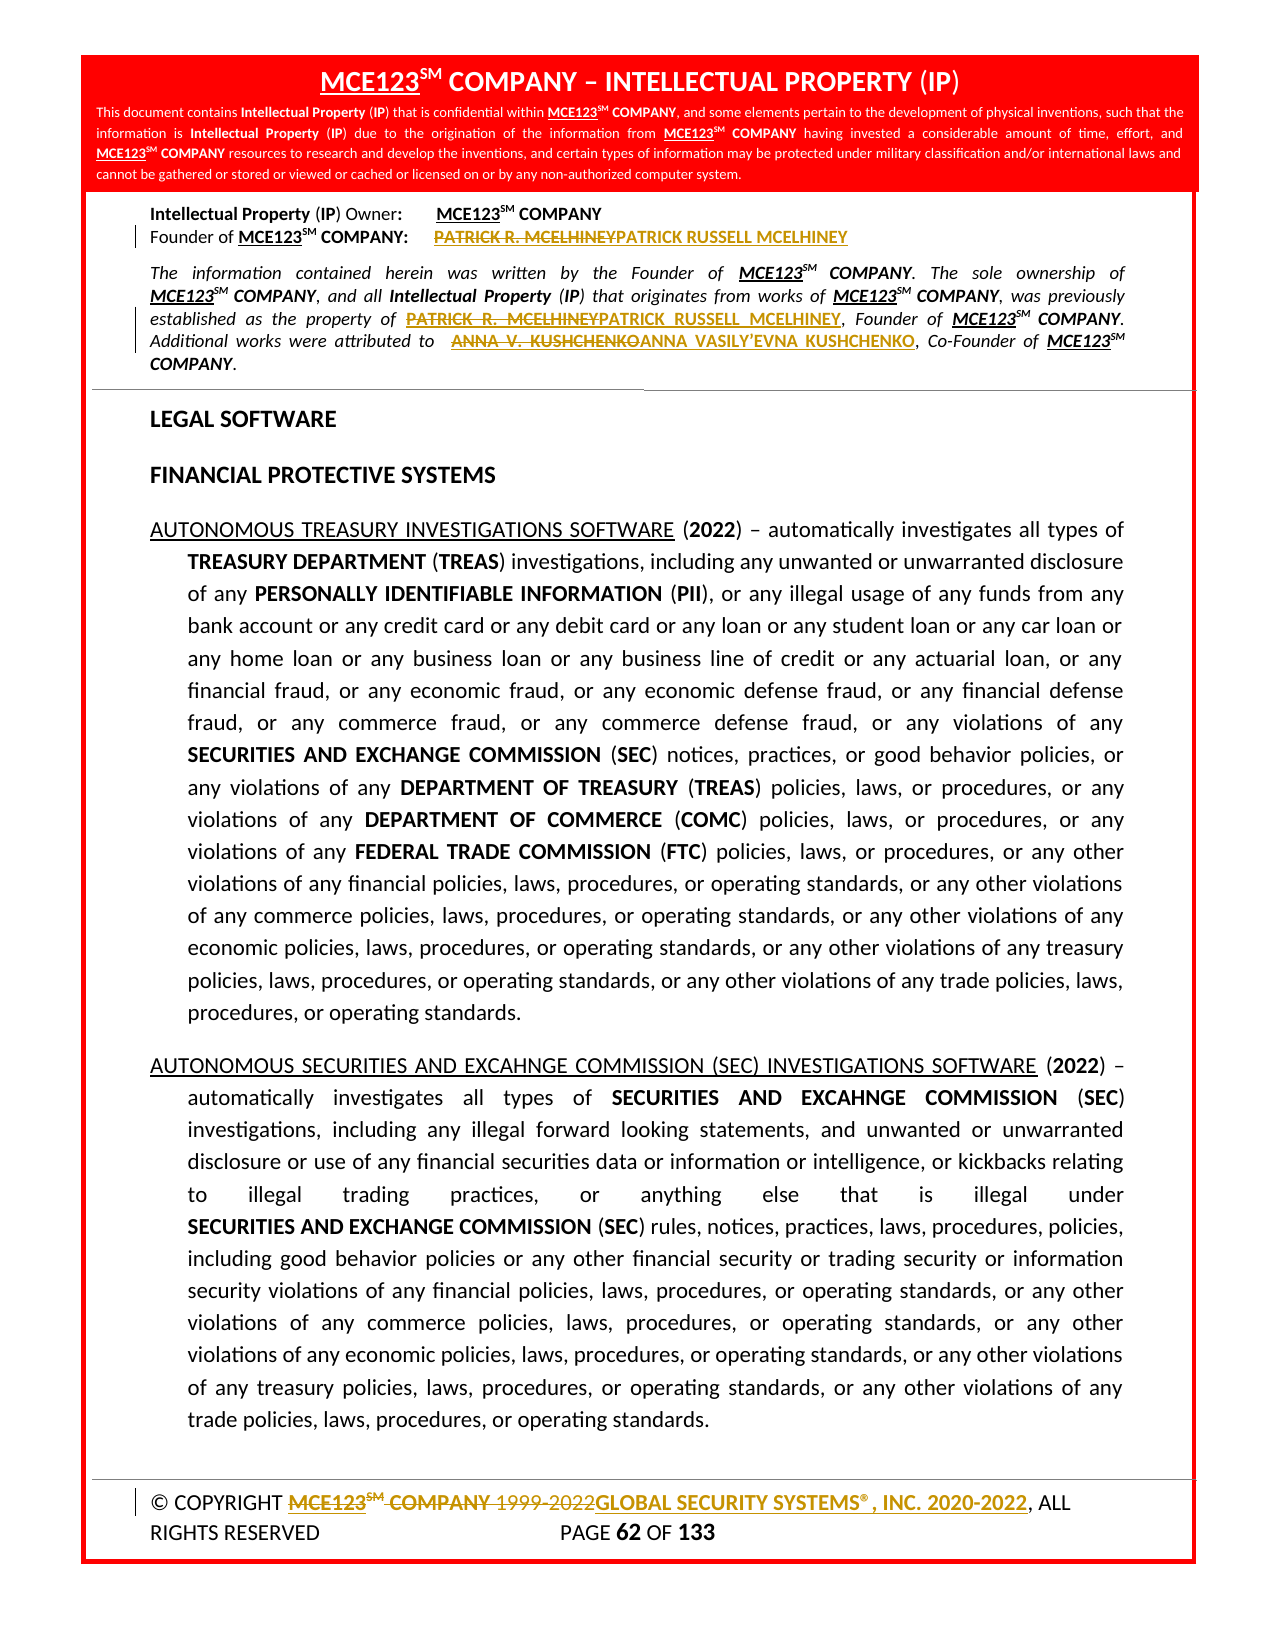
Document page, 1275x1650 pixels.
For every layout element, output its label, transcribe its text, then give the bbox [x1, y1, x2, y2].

text AUTONOMOUS TREASURY INVESTIGATIONS SOFTWARE (2022) – automatically investigates all types of TREASURY DEPARTMENT (TREAS) investigations, including any unwanted or unwarranted disclosure of any PERSONALLY IDENTIFIABLE INFORMATION (PII), or any illegal usage of any funds from any bank account or any credit card or any debit card or any loan or any student loan or any car loan or any home loan or any business loan or any business line of credit or any actuarial loan, or any financial fraud, or any economic fraud, or any economic defense fraud, or any financial defense fraud, or any commerce fraud, or any commerce defense fraud, or any violations of any SECURITIES AND EXCHANGE COMMISSION (SEC) notices, practices, or good behavior policies, or any violations of any DEPARTMENT OF TREASURY (TREAS) policies, laws, or procedures, or any violations of any DEPARTMENT OF COMMERCE (COMC) policies, laws, or procedures, or any violations of any FEDERAL TRADE COMMISSION (FTC) policies, laws, or procedures, or any other violations of any financial policies, laws, procedures, or operating standards, or any other violations of any commerce policies, laws, procedures, or operating standards, or any other violations of any economic policies, laws, procedures, or operating standards, or any other violations of any treasury policies, laws, procedures, or operating standards, or any other violations of any trade policies, laws, procedures, or operating standards. [150, 515, 1125, 1026]
text AUTONOMOUS SECURITIES AND EXCAHNGE COMMISSION (SEC) INVESTIGATIONS SOFTWARE (2022) – automatically investigates all types of SECURITIES AND EXCAHNGE COMMISSION (SEC) investigations, including any illegal forward looking statements, and unwanted or unwarranted disclosure or use of any financial securities data or information or intelligence, or kickbacks relating to illegal trading practices, or anything else that is illegal under SECURITIES AND EXCHANGE COMMISSION (SEC) rules, notices, practices, laws, procedures, policies, including good behavior policies or any other financial security or trading security or information security violations of any financial policies, laws, procedures, or operating standards, or any other violations of any commerce policies, laws, procedures, or operating standards, or any other violations of any economic policies, laws, procedures, or operating standards, or any other violations of any treasury policies, laws, procedures, or operating standards, or any other violations of any trade policies, laws, procedures, or operating standards. [150, 1051, 1125, 1433]
text FINANCIAL PROTECTIVE SYSTEMS [150, 459, 1125, 490]
text LEGAL SOFTWARE [150, 403, 1125, 434]
